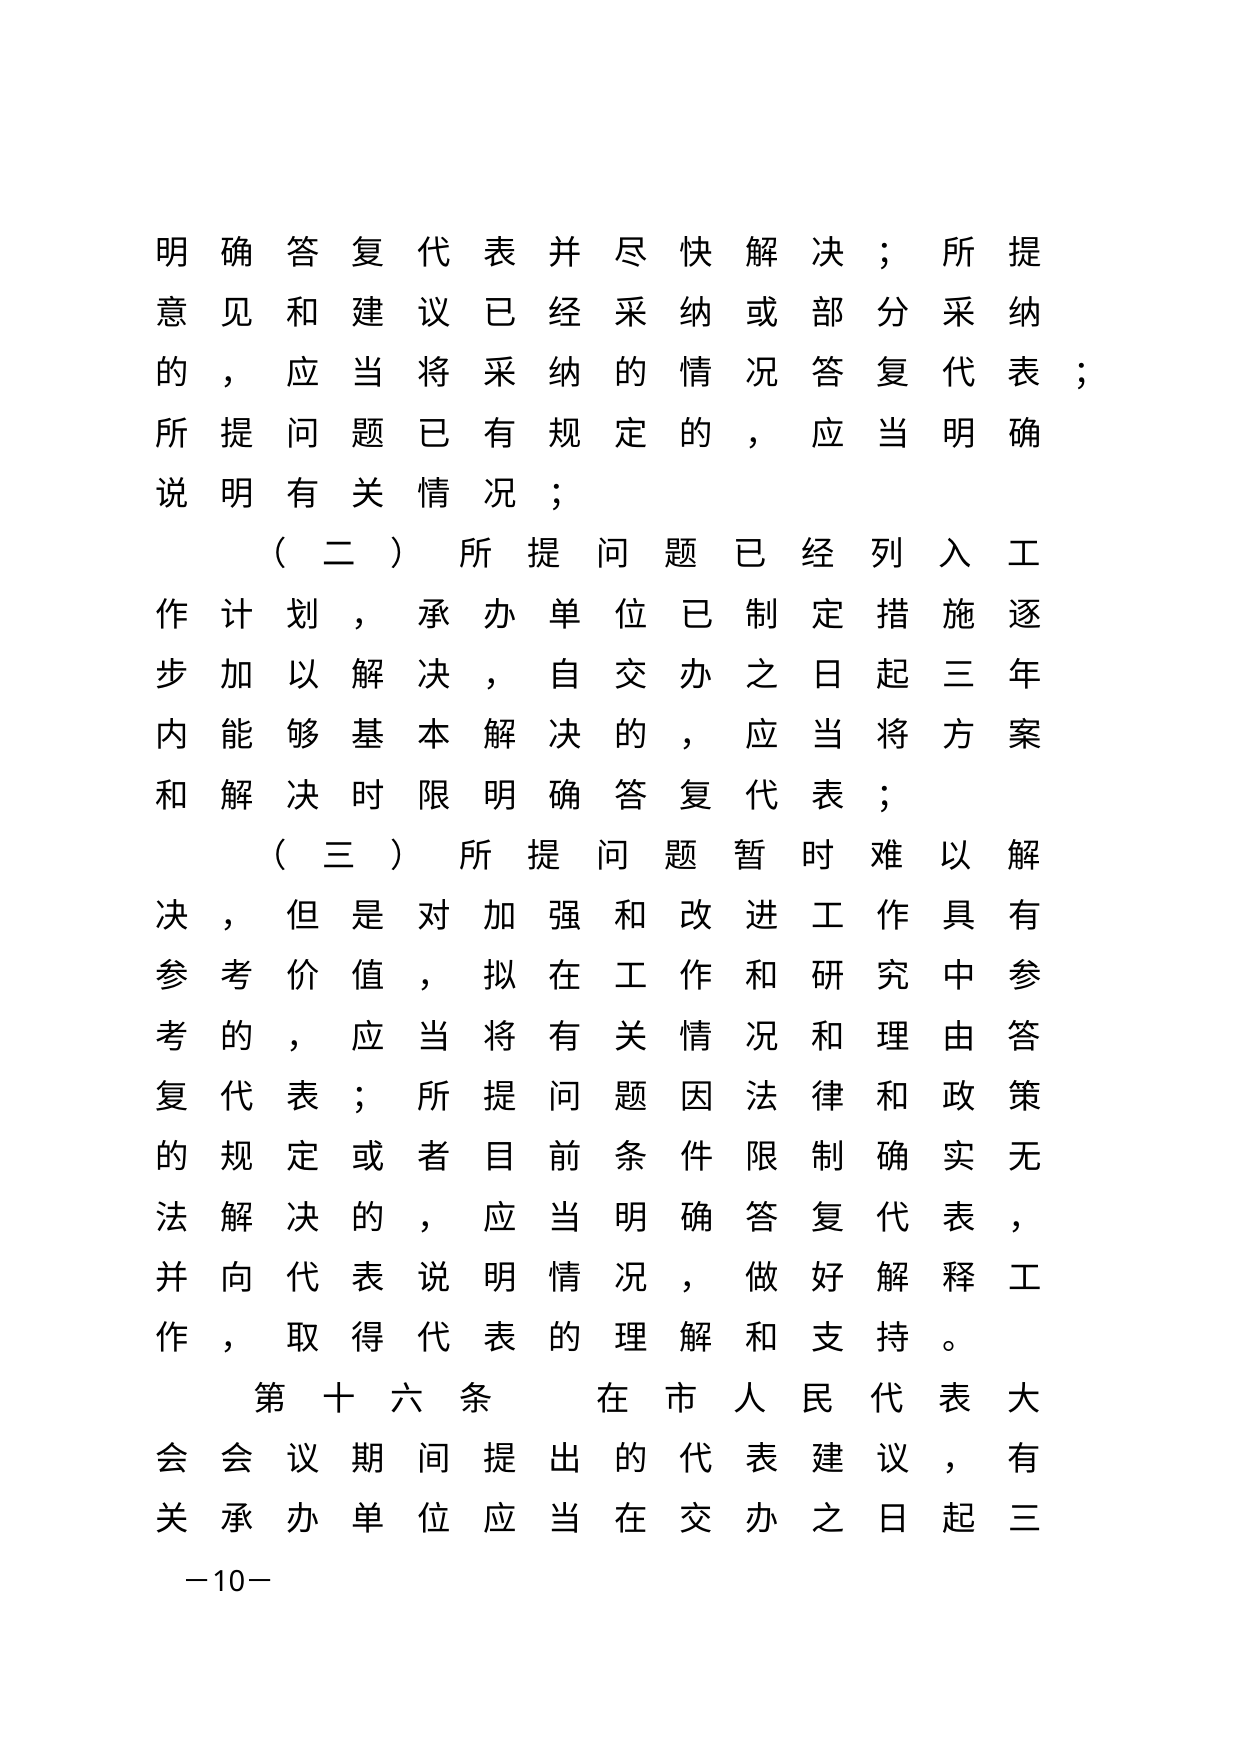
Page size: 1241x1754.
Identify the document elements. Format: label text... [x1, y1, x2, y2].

text （三）所提问题暂时难以解决，但是对加强和改进工作具有参考价值，拟在工作和研究中参考的，应当将有关情况和理由答复代表；所提问题因法律和政策的规定或者目前条件限制确实无法解决的，应当明确答复代表，并向代表说明情况，做好解释工作，取得代表的理解和支持。 [155, 823, 1073, 1365]
text （二）所提问题已经列入工作计划，承办单位已制定措施逐步加以解决，自交办之日起三年内能够基本解决的，应当将方案和解决时限明确答复代表； [155, 521, 1073, 823]
text 第十六条 在市人民代表大会会议期间提出的代表建议，有关承办单位应当在交办之日起三个月内办结答复代表。对综合性强、涉及面广、处理难度大或问题反映比较集中的建议，承办单位应当重点研究，不能在三个月内办理答复的，经交办机关同意，并向代表说明情况后，可以延长办结时间，但最长不得超过六个月。 [155, 1365, 1073, 1546]
text （一）所提问题已经解决或在本年度内能够基本解决的应当明确答复代表并尽快解决；所提意见和建议已经采纳或部分采纳的，应当将采纳的情况答复代表；所提问题已有规定的，应当明确说明有关情况； [155, 219, 1073, 521]
